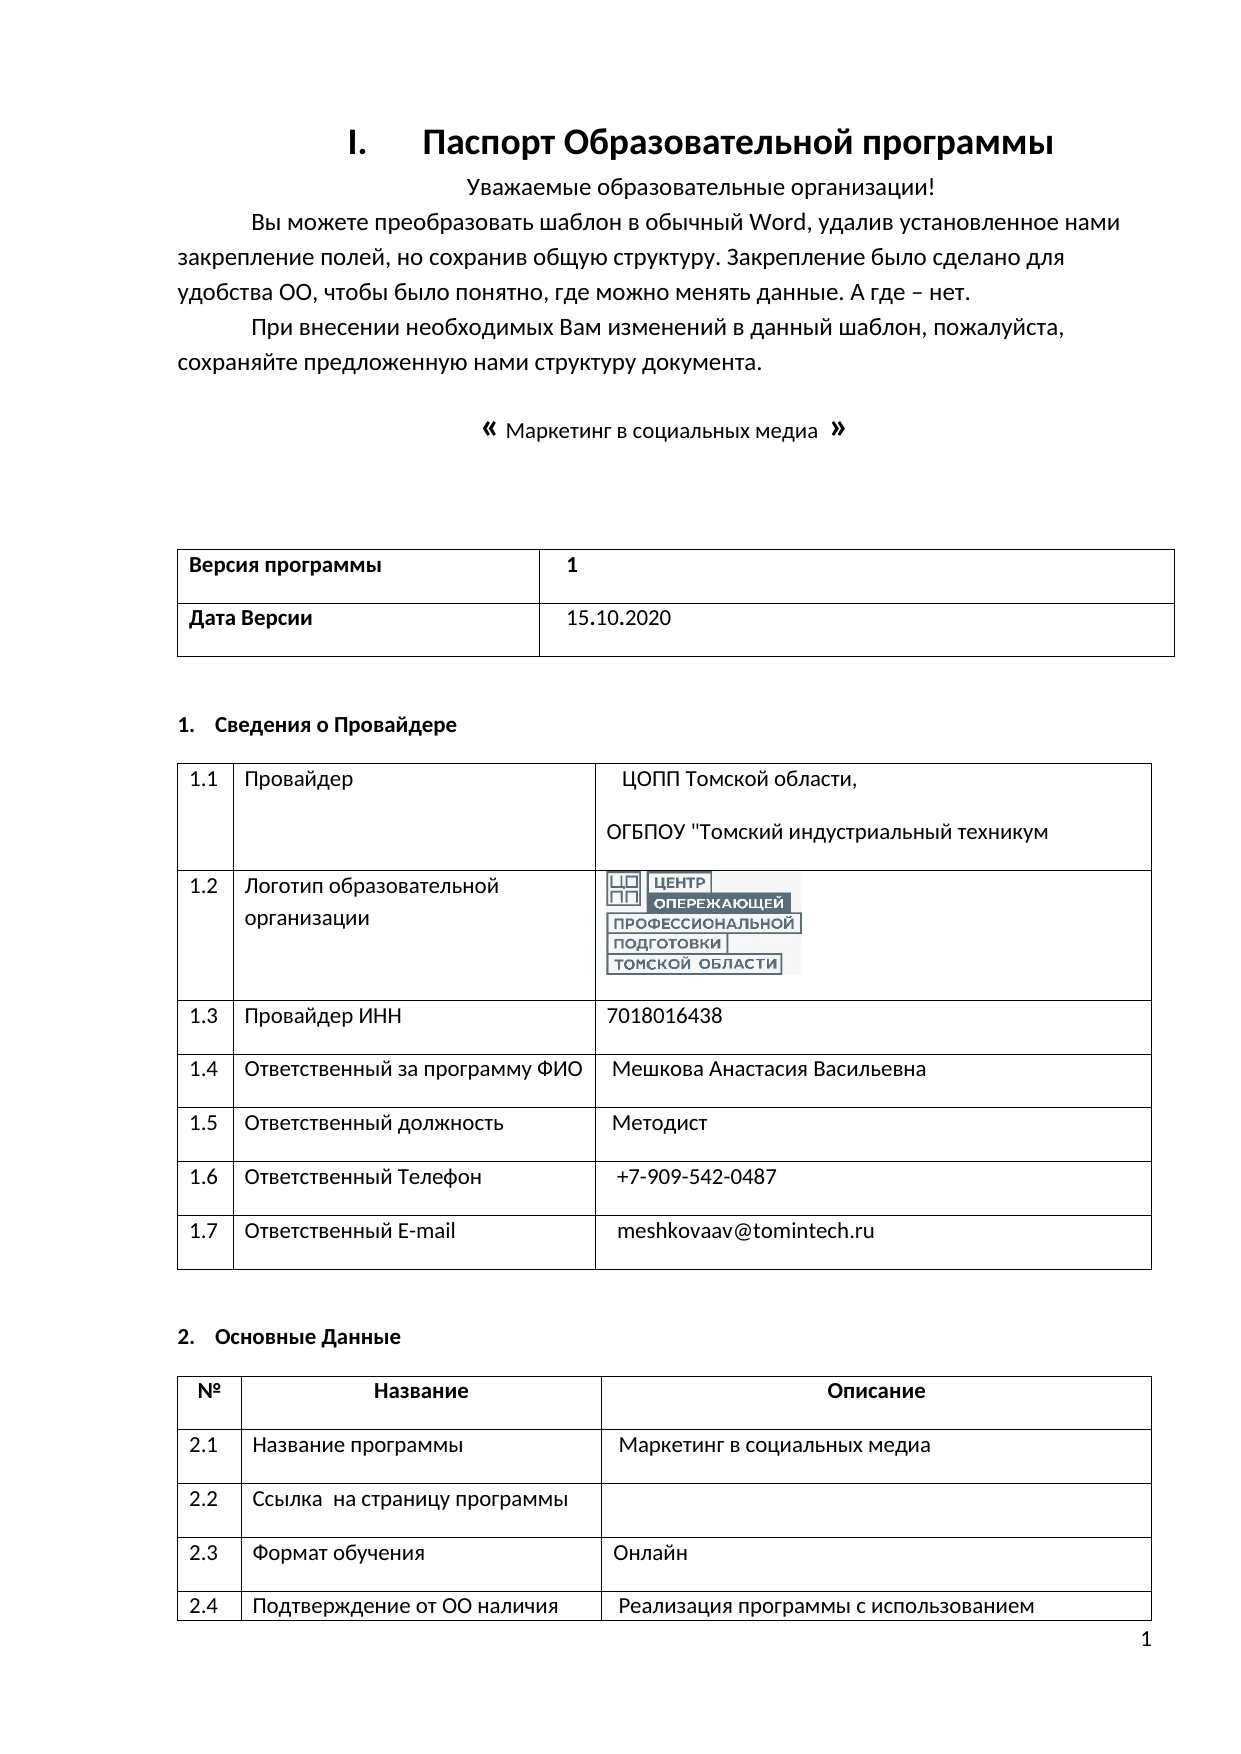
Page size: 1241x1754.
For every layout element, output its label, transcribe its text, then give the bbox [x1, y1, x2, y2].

table_cell Формат обучения [242, 1538, 601, 1591]
text Уважаемые образовательные организации! [177, 171, 1152, 201]
table_cell 1.3 [178, 1001, 233, 1053]
list Основные Данные [177, 1322, 1152, 1351]
table_cell 2.1 [178, 1430, 241, 1483]
table_cell Маркетинг в социальных медиа [602, 1430, 1151, 1483]
table_cell Название программы [242, 1430, 601, 1483]
table_cell 1.5 [178, 1108, 233, 1161]
picture [606, 871, 802, 975]
table_cell Ответственный Телефон [234, 1162, 595, 1215]
list Сведения о Провайдере [177, 710, 1152, 738]
table_cell Ответственный должность [234, 1108, 595, 1161]
table_cell 15.10.2020 [540, 604, 1174, 656]
list Паспорт Образовательной программы [251, 118, 1152, 164]
text При внесении необходимых Вам изменений в данный шаблон, пожалуйста, сохраняйте предложенную нами структуру документа. [177, 311, 1152, 376]
table_cell Онлайн [602, 1538, 1151, 1591]
table_cell Дата Версии [178, 604, 539, 656]
table_cell 1.6 [178, 1162, 233, 1215]
table_cell Логотип образовательной организации [234, 871, 595, 1000]
table_cell 2.3 [178, 1538, 241, 1591]
text Вы можете преобразовать шаблон в обычный Word, удалив установленное нами закрепление полей, но сохранив общую структуру. Закрепление было сделано для удобства ОО, чтобы было понятно, где можно менять данные. А где – нет. [177, 206, 1152, 306]
table_header Описание [602, 1377, 1151, 1429]
table_cell Ссылка на страницу программы [242, 1484, 601, 1537]
table_cell +7-909-542-0487 [596, 1162, 1151, 1215]
table_cell Методист [596, 1108, 1151, 1161]
table_cell Мешкова Анастасия Васильевна [596, 1055, 1151, 1107]
table_header № [178, 1377, 241, 1429]
table_cell 2.4 [178, 1592, 241, 1619]
table_cell Ответственный за программу ФИО [234, 1055, 595, 1107]
table_header Провайдер [234, 764, 595, 870]
table_header Название [242, 1377, 601, 1429]
table_cell Провайдер ИНН [234, 1001, 595, 1053]
table_cell meshkovaav@tomintech.ru [596, 1216, 1151, 1268]
table_cell 1.2 [178, 871, 233, 1000]
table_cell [242, 1592, 601, 1619]
table_header ЦОПП Томской области, ОГБПОУ "Томский индустриальный техникум [596, 764, 1151, 870]
table_cell [602, 1484, 1151, 1537]
table_cell 2.2 [178, 1484, 241, 1537]
table_cell 7018016438 [596, 1001, 1151, 1053]
text « Маркетинг в социальных медиа » [177, 402, 1152, 447]
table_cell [602, 1592, 1151, 1619]
table_header 1.1 [178, 764, 233, 870]
table_cell 1.7 [178, 1216, 233, 1268]
table_cell 1.4 [178, 1055, 233, 1107]
table_header Версия программы [178, 550, 539, 602]
table_cell Ответственный Е-mail [234, 1216, 595, 1268]
table_cell [596, 871, 1151, 1000]
table_header 1 [540, 550, 1174, 602]
